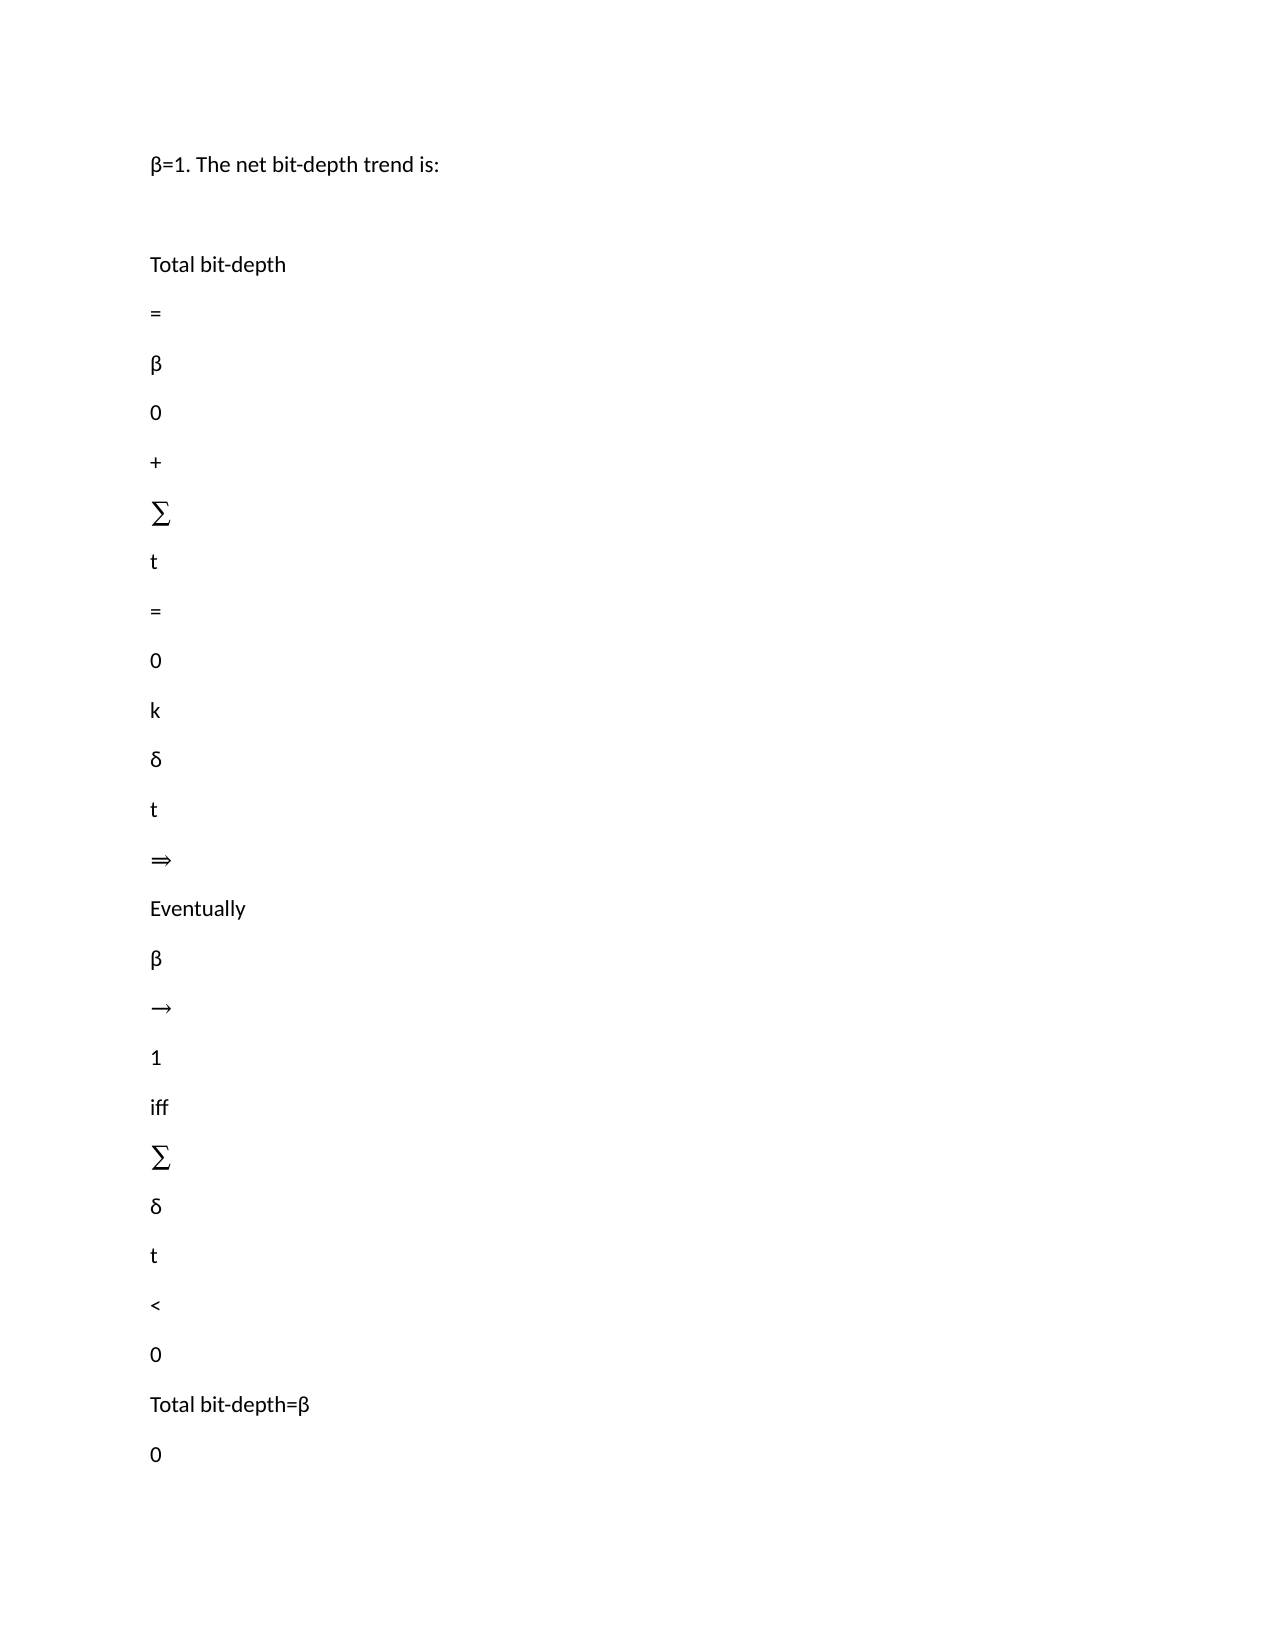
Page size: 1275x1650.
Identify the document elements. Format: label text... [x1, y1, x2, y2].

text ∑ [150, 1142, 1125, 1170]
text t [150, 547, 1125, 575]
text 1 [150, 1042, 1125, 1071]
text δ [150, 745, 1125, 774]
text t [150, 1241, 1125, 1269]
text iff [150, 1092, 1125, 1121]
text ∑ [150, 497, 1125, 526]
text ⇒ [150, 844, 1125, 873]
text Total bit-depth [150, 249, 1125, 278]
text 0 [150, 1340, 1125, 1369]
text β [150, 943, 1125, 972]
text 0 [150, 398, 1125, 427]
text < [150, 1290, 1125, 1319]
text t [150, 794, 1125, 823]
text Total bit-depth=β [150, 1389, 1125, 1418]
text + [150, 447, 1125, 476]
text δ [150, 1191, 1125, 1220]
text β [150, 348, 1125, 377]
text β=1. The net bit-depth trend is: [150, 150, 1125, 179]
text k [150, 695, 1125, 724]
text 0 [150, 1439, 1125, 1468]
text 0 [150, 646, 1125, 674]
text Eventually [150, 894, 1125, 922]
text → [150, 993, 1125, 1022]
text = [150, 596, 1125, 625]
text = [150, 299, 1125, 327]
